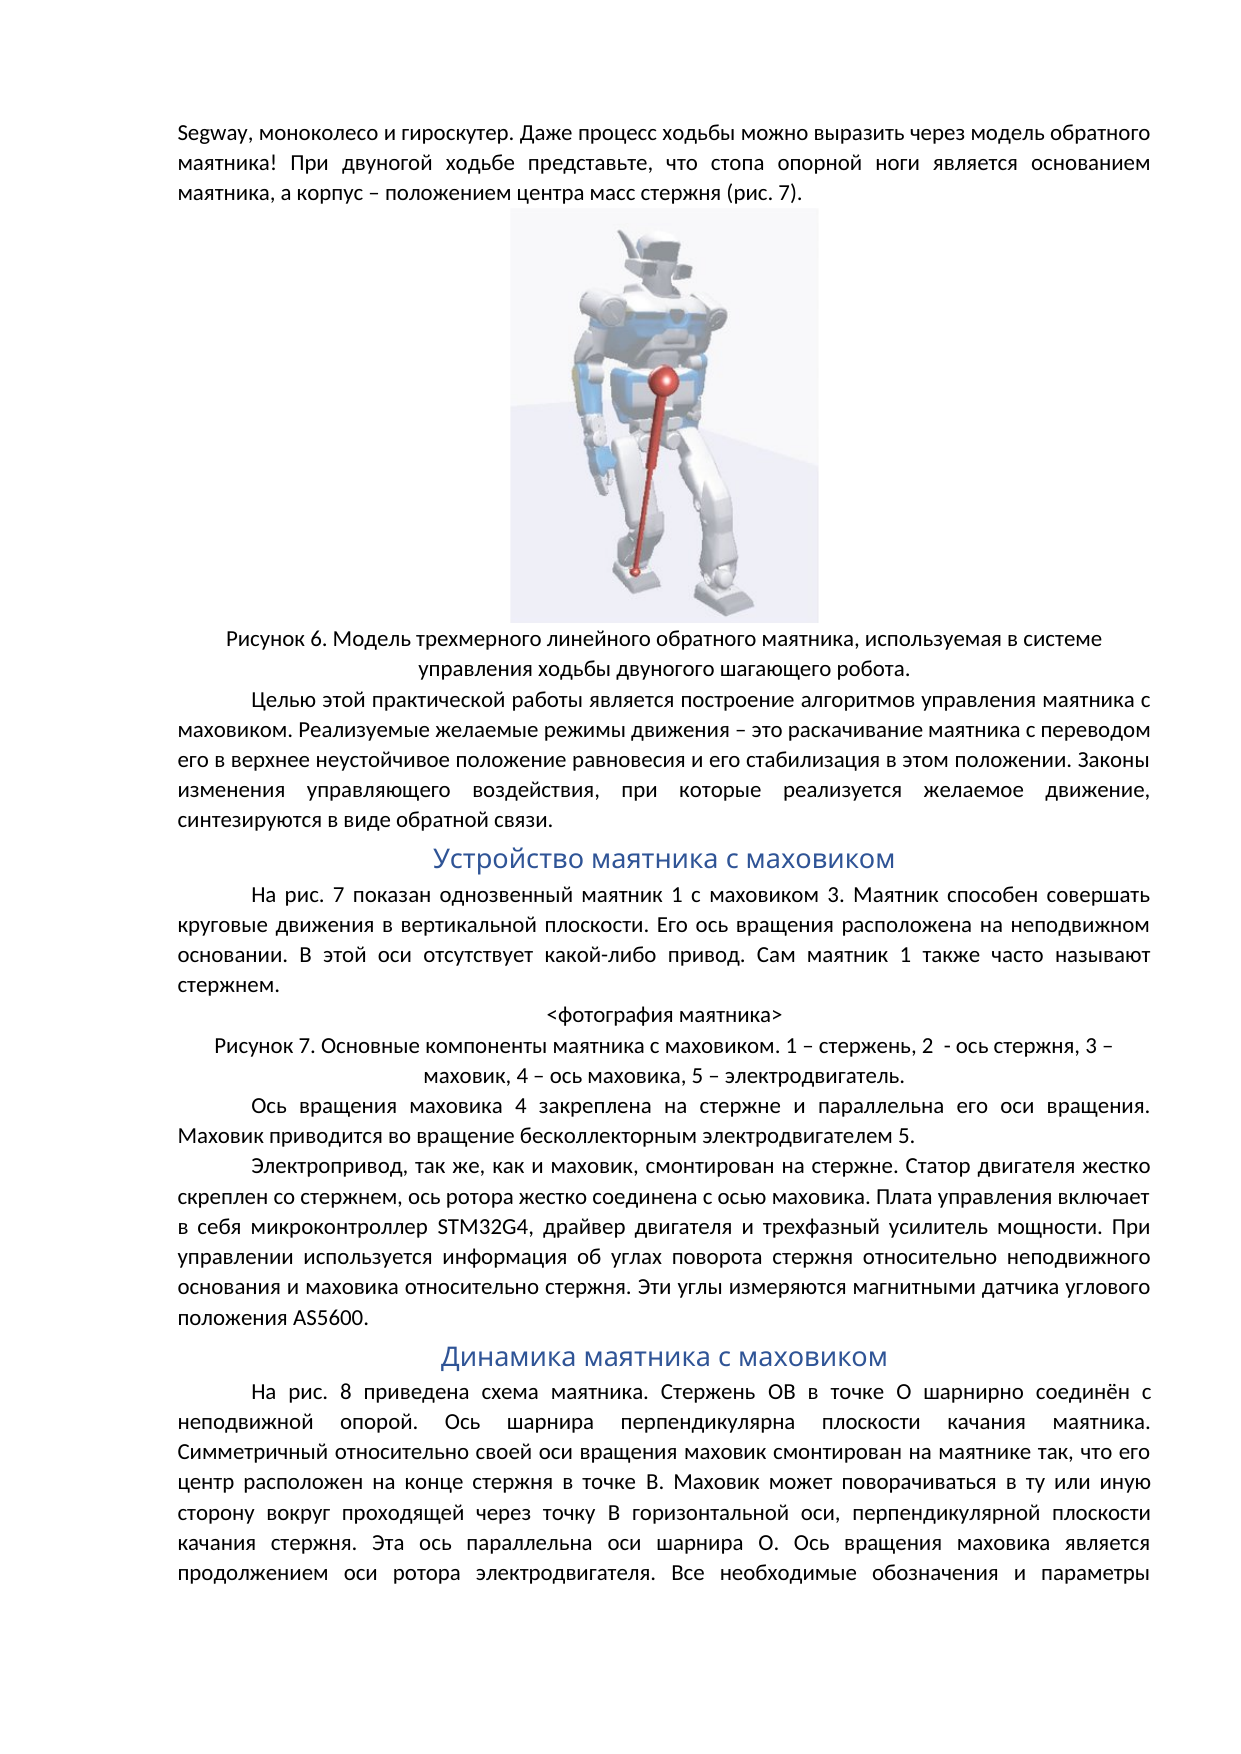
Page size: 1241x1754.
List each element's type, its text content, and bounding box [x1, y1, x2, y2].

text <фотография маятника> [177, 1001, 1152, 1029]
text Ось вращения маховика 4 закреплена на стержне и параллельна его оси вращения. Маховик приводится во вращение бесколлекторным электродвигателем 5. [177, 1091, 1152, 1149]
text Рисунок 7. Основные компоненты маятника с маховиком. 1 – стержень, 2 - ось стержня, 3 – маховик, 4 – ось маховика, 5 – электродвигатель. [177, 1031, 1152, 1089]
text Рисунок 6. Модель трехмерного линейного обратного маятника, используемая в системе управления ходьбы двуногого шагающего робота. [177, 624, 1152, 683]
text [177, 1377, 1152, 1586]
subtitle Динамика маятника с маховиком [177, 1337, 1152, 1374]
picture [510, 208, 819, 623]
text На рис. 7 показан однозвенный маятник 1 с маховиком 3. Маятник способен совершать круговые движения в вертикальной плоскости. Его ось вращения расположена на неподвижном основании. В этой оси отсутствует какой-либо привод. Сам маятник 1 также часто называют стержнем. [177, 880, 1152, 998]
text Целью этой практической работы является построение алгоритмов управления маятника с маховиком. Реализуемые желаемые режимы движения – это раскачивание маятника с переводом его в верхнее неустойчивое положение равновесия и его стабилизация в этом положении. Законы изменения управляющего воздействия, при которые реализуется желаемое движение, синтезируются в виде обратной связи. [177, 685, 1152, 834]
text Электропривод, так же, как и маховик, смонтирован на стержне. Статор двигателя жестко скреплен со стержнем, ось ротора жестко соединена с осью маховика. Плата управления включает в себя микроконтроллер STM32G4, драйвер двигателя и трехфазный усилитель мощности. При управлении используется информация об углах поворота стержня относительно неподвижного основания и маховика относительно стержня. Эти углы измеряются магнитными датчика углового положения AS5600. [177, 1152, 1152, 1331]
subtitle Устройство маятника с маховиком [177, 840, 1152, 877]
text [177, 118, 1152, 207]
